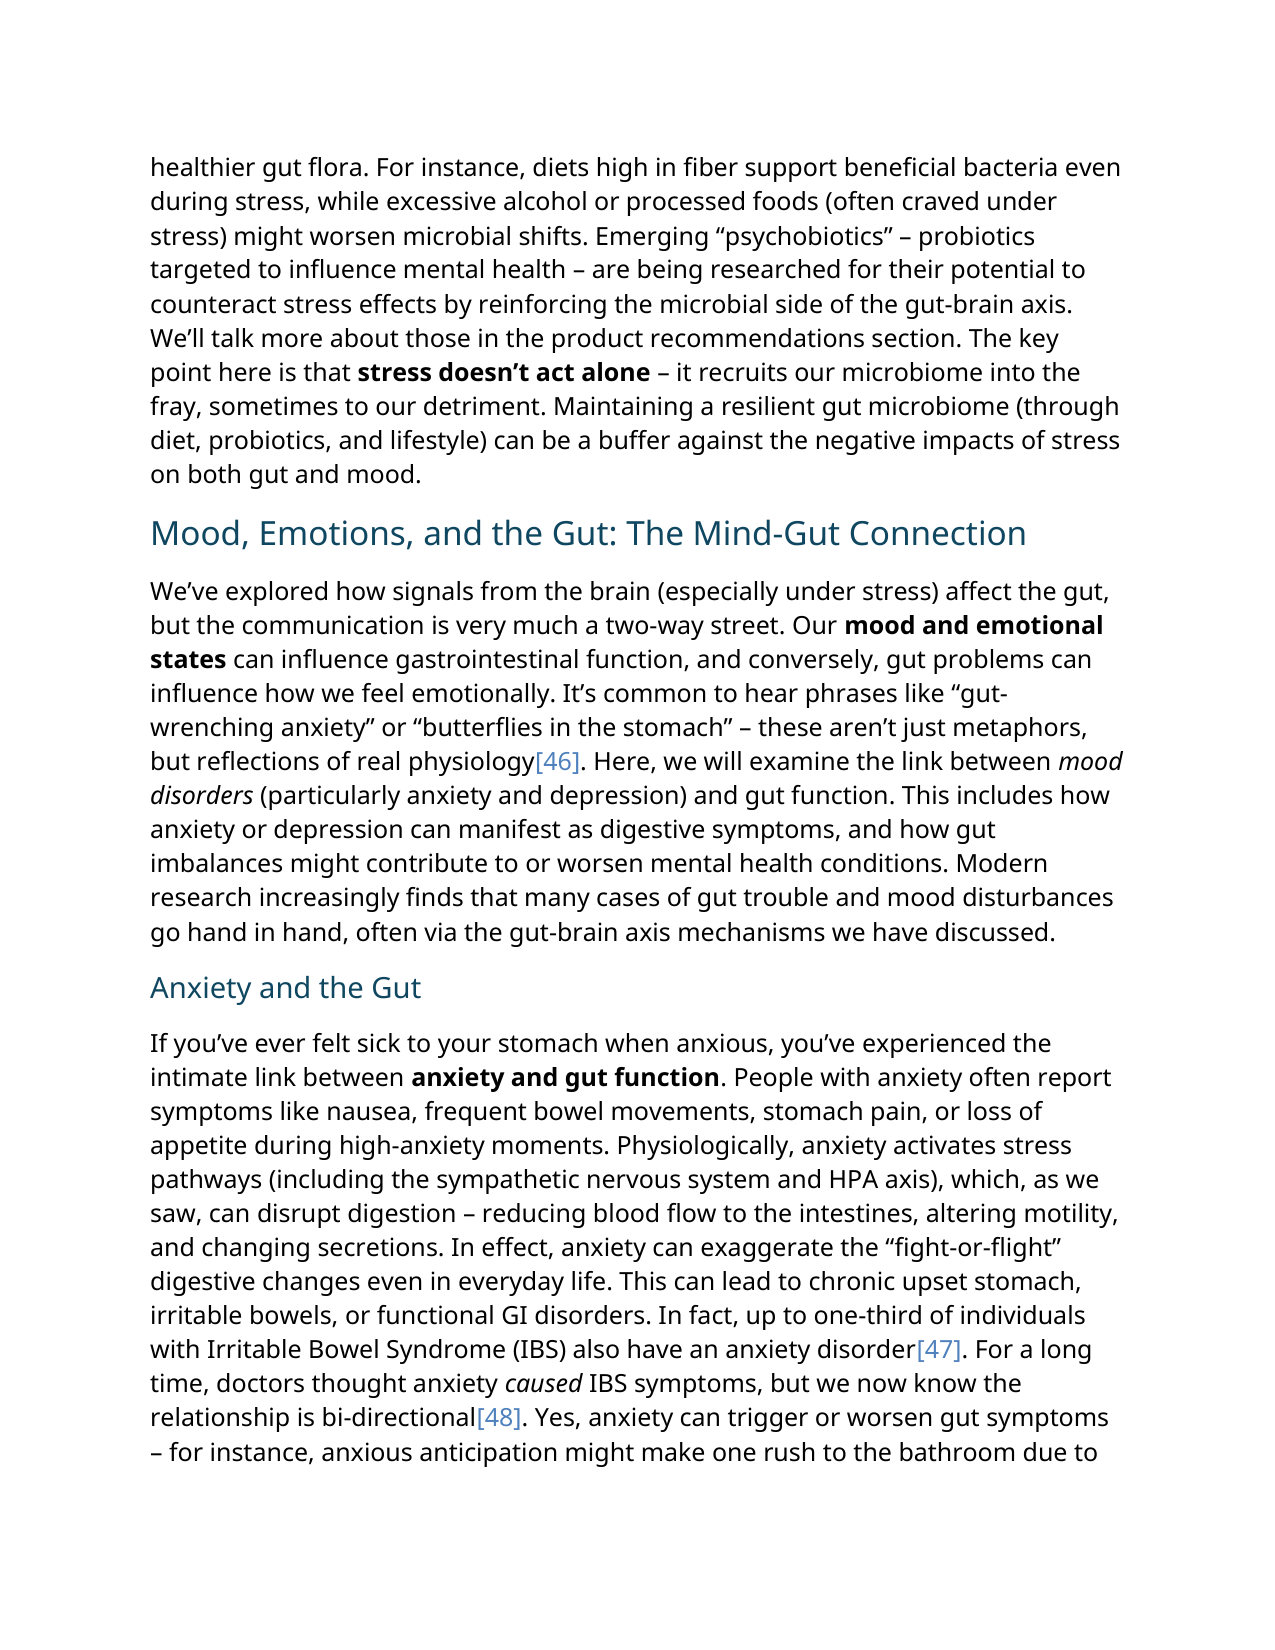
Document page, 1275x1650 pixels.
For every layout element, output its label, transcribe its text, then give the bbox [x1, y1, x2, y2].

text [150, 150, 1125, 491]
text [150, 1025, 1125, 1468]
subtitle Mood, Emotions, and the Gut: The Mind-Gut Connection [150, 509, 1125, 555]
text We’ve explored how signals from the brain (especially under stress) affect the gut, but the communication is very much a two-way street. Our mood and emotional states can influence gastrointestinal function, and conversely, gut problems can influence how we feel emotionally. It’s common to hear phrases like “gut-wrenching anxiety” or “butterflies in the stomach” – these aren’t just metaphors, but reflections of real physiology[46]. Here, we will examine the link between mood disorders (particularly anxiety and depression) and gut function. This includes how anxiety or depression can manifest as digestive symptoms, and how gut imbalances might contribute to or worsen mental health conditions. Modern research increasingly finds that many cases of gut trouble and mood disturbances go hand in hand, often via the gut-brain axis mechanisms we have discussed. [150, 573, 1125, 948]
subtitle Anxiety and the Gut [150, 967, 1125, 1007]
